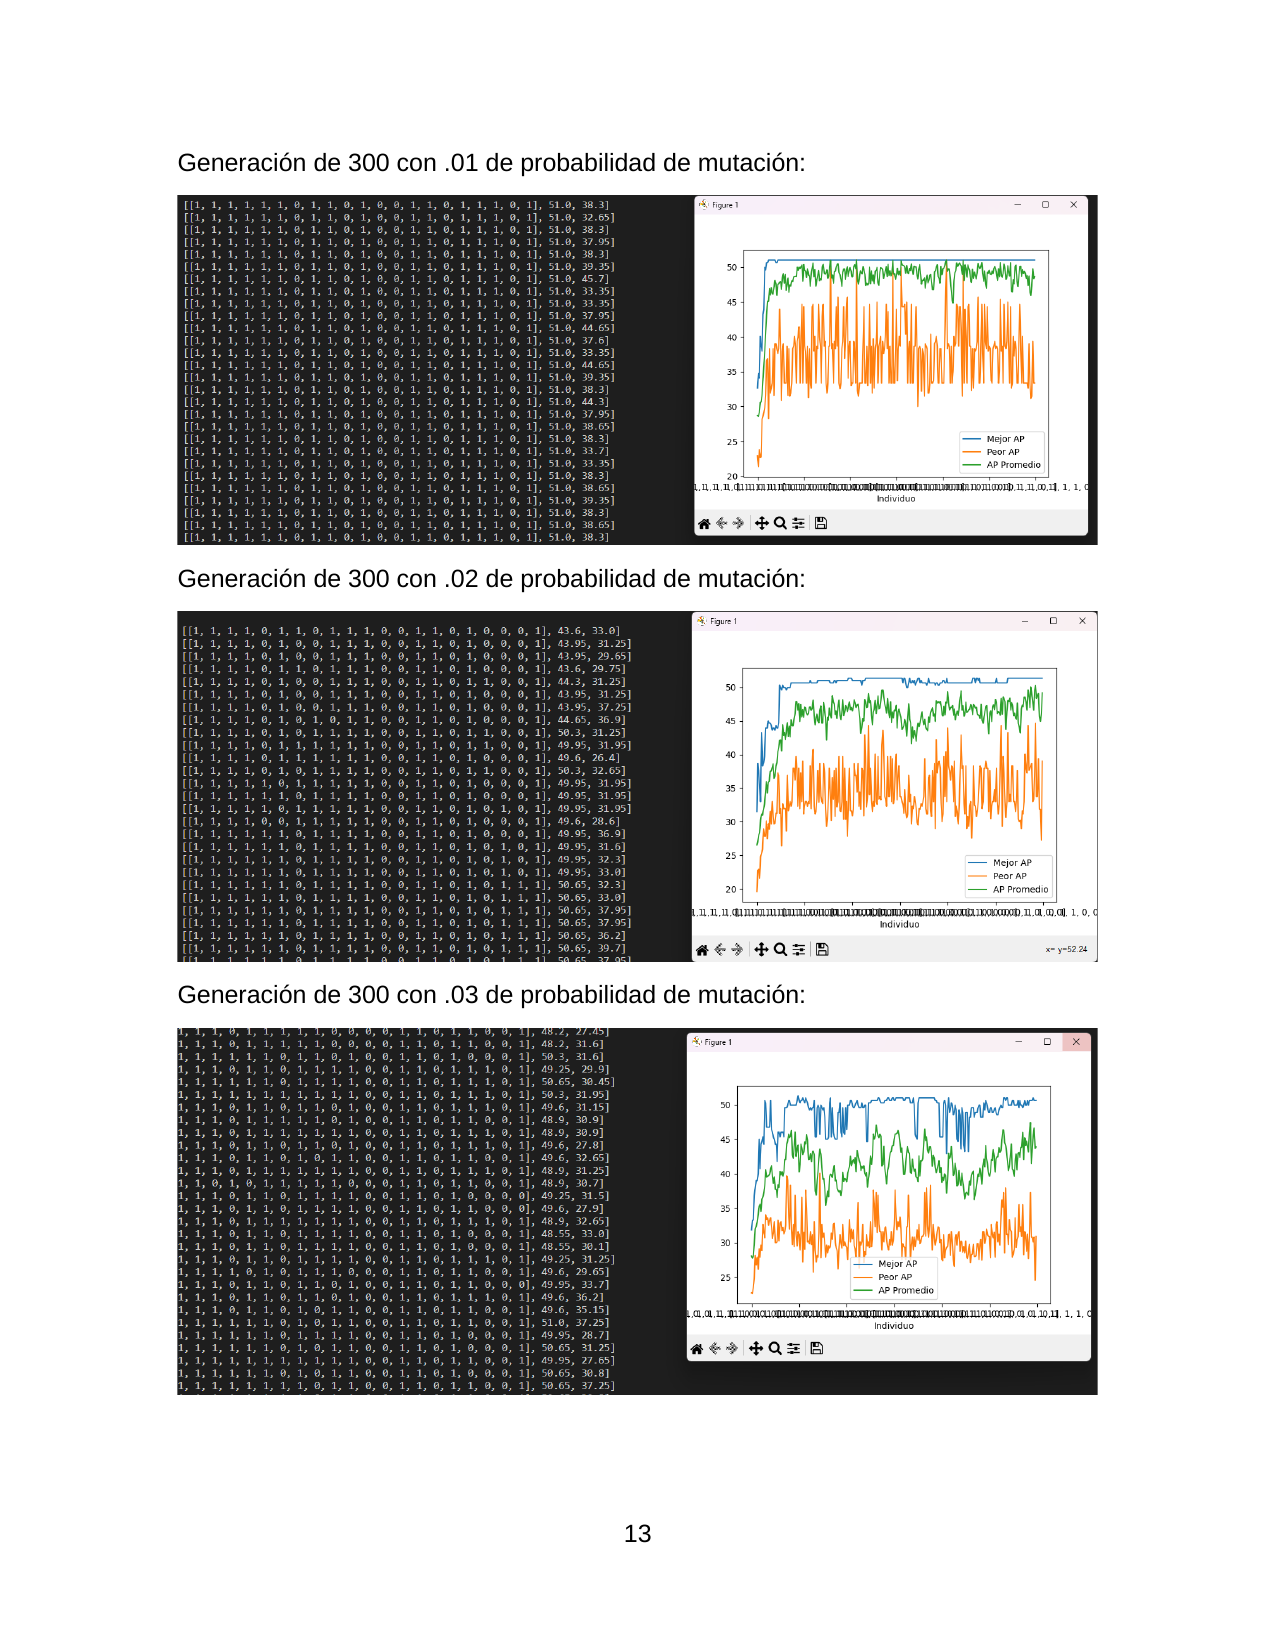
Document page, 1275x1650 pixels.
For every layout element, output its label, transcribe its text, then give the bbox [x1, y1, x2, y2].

text Generación de 300 con .01 de probabilidad de mutación: [177, 148, 1098, 176]
picture [177, 195, 1098, 545]
picture [177, 1028, 1098, 1395]
text Generación de 300 con .02 de probabilidad de mutación: [177, 564, 1098, 593]
picture [177, 611, 1098, 962]
text Generación de 300 con .03 de probabilidad de mutación: [177, 981, 1098, 1009]
